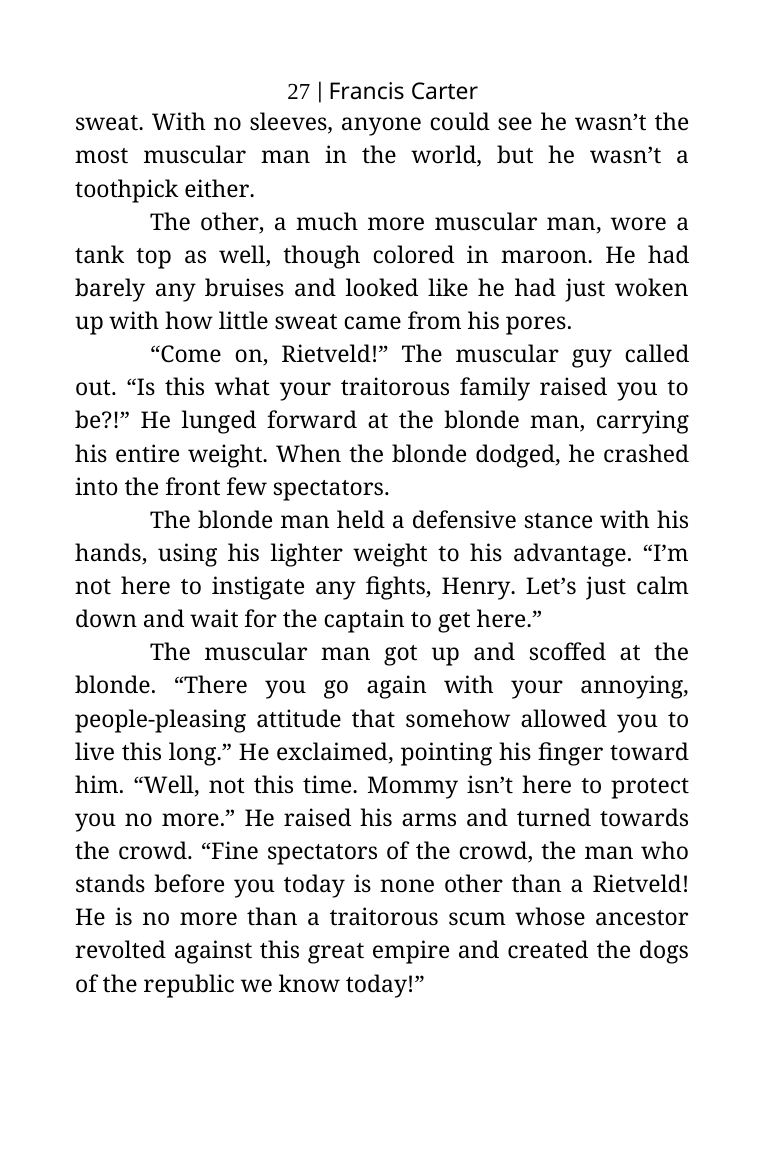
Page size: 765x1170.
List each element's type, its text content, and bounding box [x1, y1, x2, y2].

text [75, 106, 690, 204]
text “Come on, Rietveld!” The muscular guy called out. “Is this what your traitorous family raised you to be?!” He lunged forward at the blonde man, carrying his entire weight. When the blonde dodged, he crashed into the front few spectators. [75, 338, 690, 502]
text The blonde man held a defensive stance with his hands, using his lighter weight to his advantage. “I’m not here to instigate any fights, Henry. Let’s just calm down and wait for the captain to get here.” [75, 504, 690, 634]
text The muscular man got up and scoffed at the blonde. “There you go again with your annoying, people-pleasing attitude that somehow allowed you to live this long.” He exclaimed, pointing his finger toward him. “Well, not this time. Mommy isn’t here to protect you no more.” He raised his arms and turned towards the crowd. “Fine spectators of the crowd, the man who stands before you today is none other than a Rietveld! He is no more than a traitorous scum whose ancestor revolted against this great empire and created the dogs of the republic we know today!” [75, 636, 690, 999]
text The other, a much more muscular man, wore a tank top as well, though colored in maroon. He had barely any bruises and looked like he had just woken up with how little sweat came from his pores. [75, 206, 690, 336]
